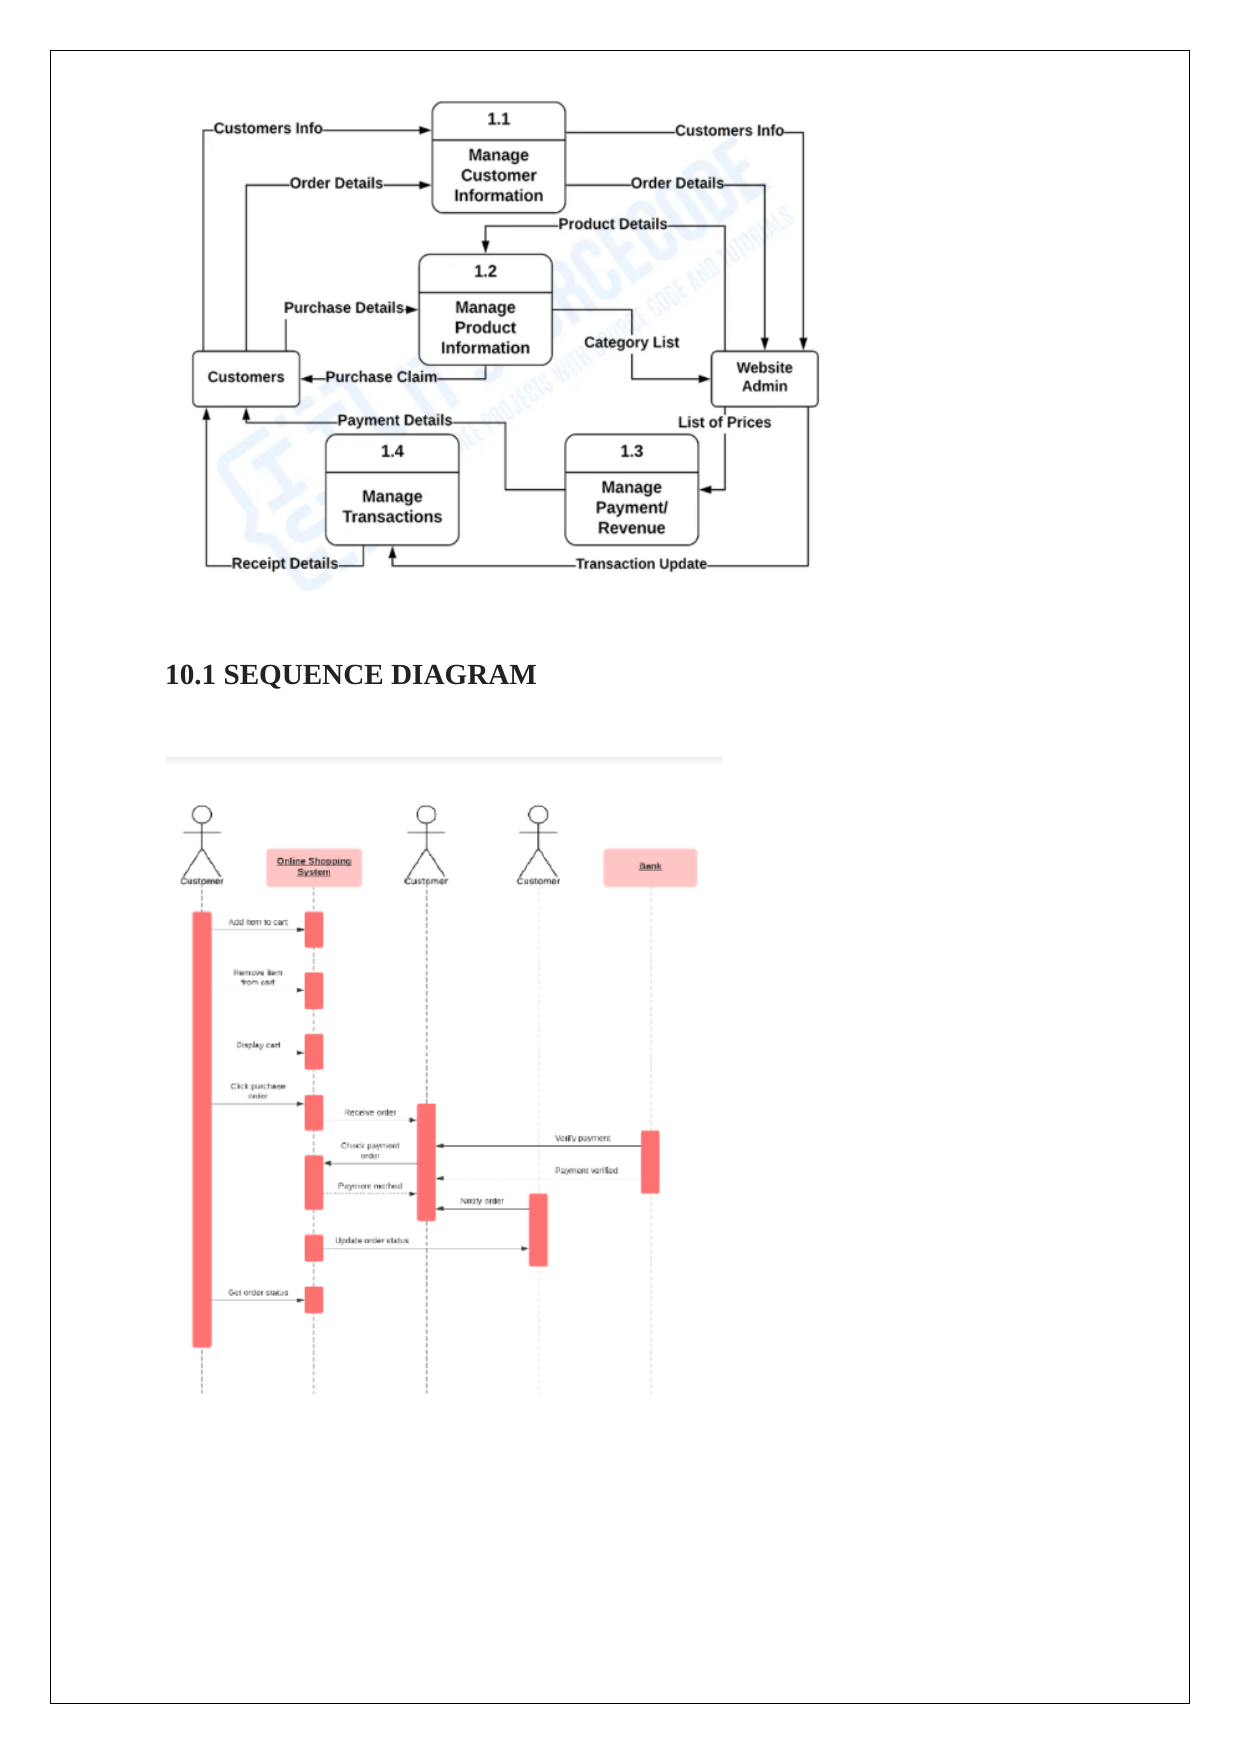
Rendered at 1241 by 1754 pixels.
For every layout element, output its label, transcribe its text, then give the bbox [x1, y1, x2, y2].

text 10.1 SEQUENCE DIAGRAM [165, 657, 1120, 691]
picture [165, 89, 839, 601]
picture [165, 757, 724, 1419]
